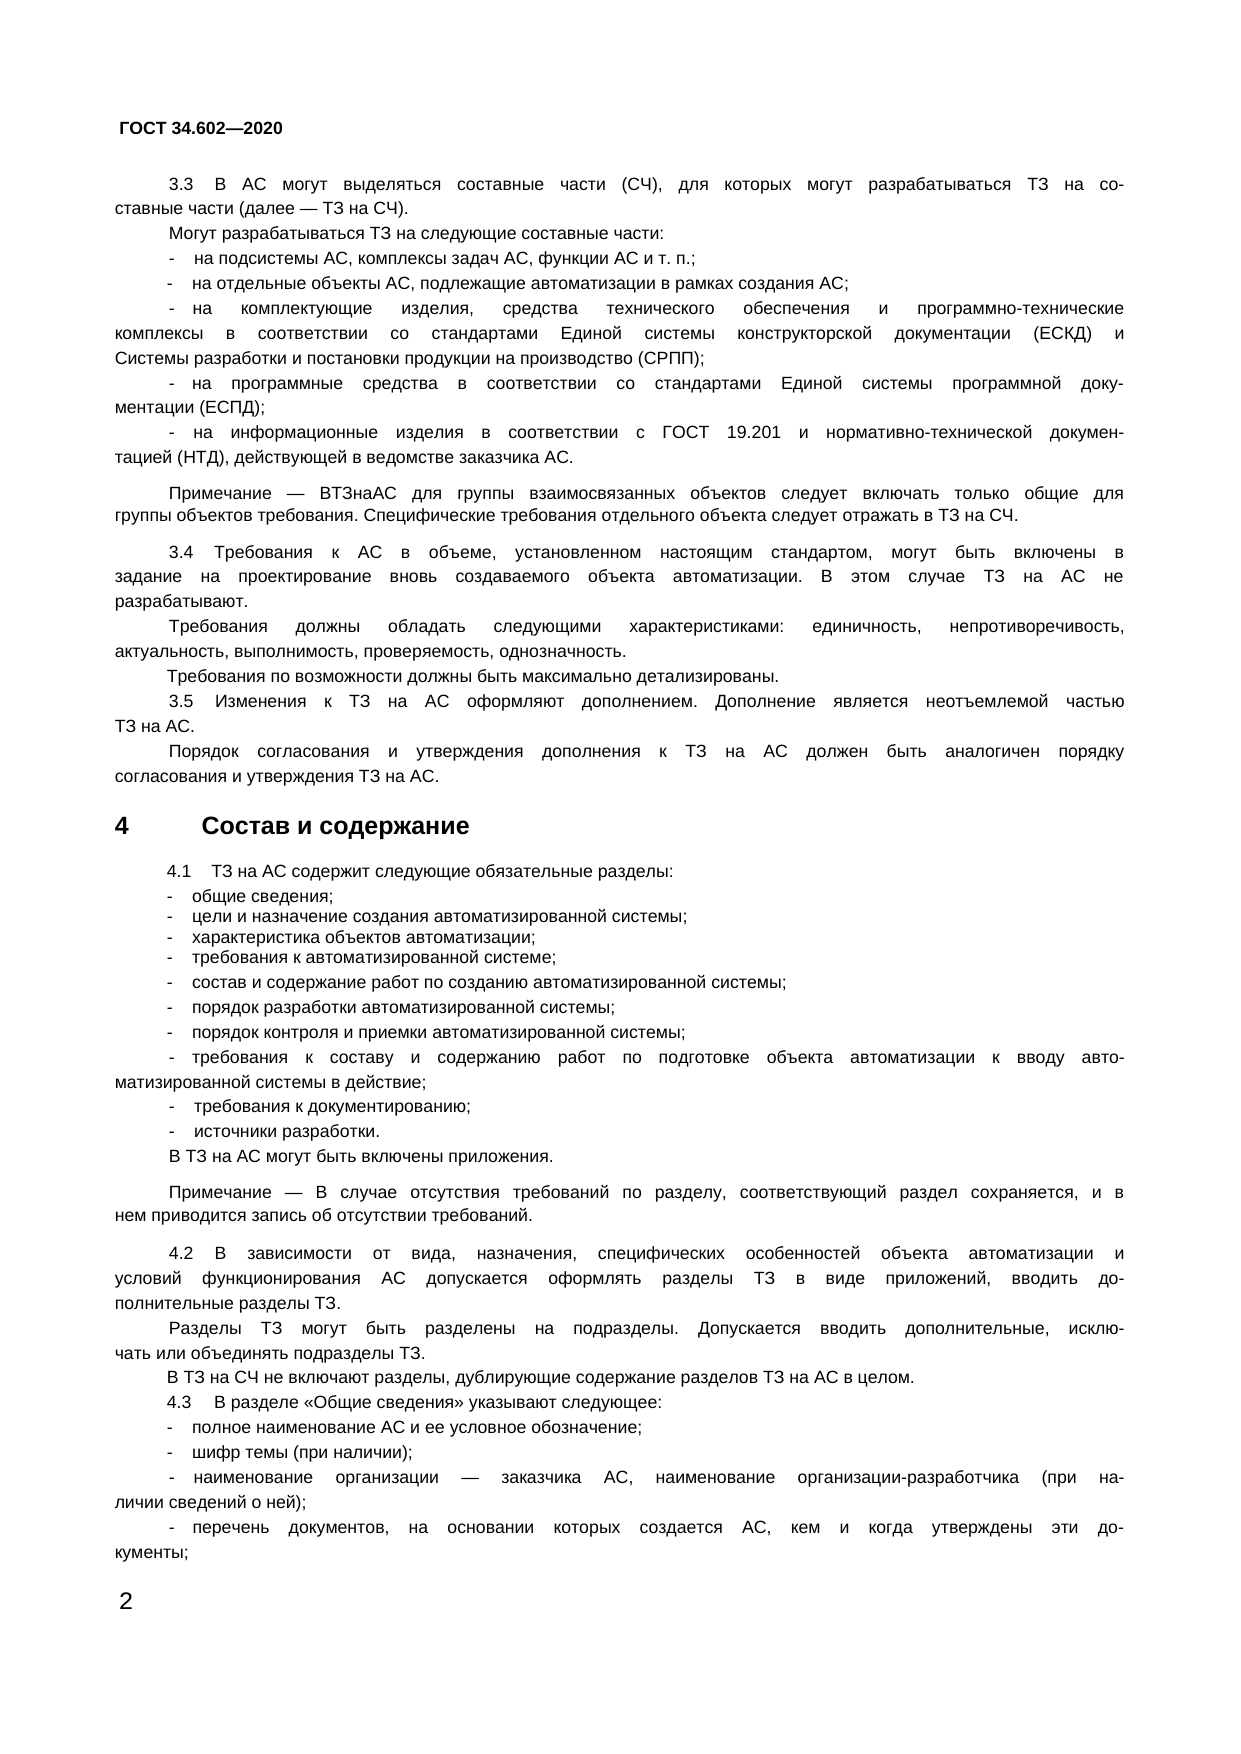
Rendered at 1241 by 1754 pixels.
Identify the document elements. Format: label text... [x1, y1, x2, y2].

list перечень документов, на основании которых создается АС, кем и когда утверждены эти до- кументы; [114, 1517, 1125, 1562]
list общие сведения; [114, 886, 1125, 906]
list на программные средства в соответствии со стандартами Единой системы программной доку- ментации (ЕСПД); [114, 372, 1125, 418]
text Примечание — В случае отсутствия требований по разделу, соответствующий раздел сохраняется, и в нем приводится запись об отсутствии требований. [114, 1181, 1125, 1225]
text Могут разрабатываться ТЗ на следующие составные части: [114, 223, 1125, 243]
list Требования к АС в объеме, установленном настоящим стандартом, могут быть включены в задание на проектирование вновь создаваемого объекта автоматизации. В этом случае ТЗ на АС не разрабатывают. [114, 541, 1125, 612]
list требования к автоматизированной системе; [114, 947, 1125, 967]
text Требования должны обладать следующими характеристиками: единичность, непротиворечивость, актуальность, выполнимость, проверяемость, однозначность. [114, 616, 1125, 661]
list В зависимости от вида, назначения, специфических особенностей объекта автоматизации и условий функционирования АС допускается оформлять разделы ТЗ в виде приложений, вводить до- полнительные разделы ТЗ. [114, 1243, 1125, 1313]
text Примечание — ВТЗнаАС для группы взаимосвязанных объектов следует включать только общие для группы объектов требования. Специфические требования отдельного объекта следует отражать в ТЗ на СЧ. [114, 482, 1125, 525]
list Изменения к ТЗ на АС оформляют дополнением. Дополнение является неотъемлемой частью ТЗ на АС. [114, 691, 1125, 736]
list на информационные изделия в соответствии с ГОСТ 19.201 и нормативно-технической докумен- тацией (НТД), действующей в ведомстве заказчика АС. [114, 422, 1125, 467]
list цели и назначение создания автоматизированной системы; [114, 906, 1125, 926]
list требования к составу и содержанию работ по подготовке объекта автоматизации к вводу авто- матизированной системы в действие; [114, 1046, 1125, 1092]
text В ТЗ на АС могут быть включены приложения. [114, 1146, 1125, 1166]
list наименование организации — заказчика АС, наименование организации-разработчика (при на- личии сведений о ней); [114, 1467, 1125, 1512]
list источники разработки. [114, 1121, 1125, 1142]
list характеристика объектов автоматизации; [114, 926, 1125, 947]
list порядок разработки автоматизированной системы; [114, 997, 1125, 1017]
list на отдельные объекты АС, подлежащие автоматизации в рамках создания АС; [114, 273, 1125, 293]
list состав и содержание работ по созданию автоматизированной системы; [114, 972, 1125, 992]
text Разделы ТЗ могут быть разделены на подразделы. Допускается вводить дополнительные, исклю- чать или объединять подразделы ТЗ. [114, 1317, 1125, 1363]
list В АС могут выделяться составные части (СЧ), для которых могут разрабатываться ТЗ на со- ставные части (далее — ТЗ на СЧ). [114, 173, 1125, 218]
text Порядок согласования и утверждения дополнения к ТЗ на АС должен быть аналогичен порядку согласования и утверждения ТЗ на АС. [114, 741, 1125, 786]
list полное наименование АС и ее условное обозначение; [114, 1417, 1125, 1437]
list на комплектующие изделия, средства технического обеспечения и программно-технические комплексы в соответствии со стандартами Единой системы конструкторской документации (ЕСКД) и Системы разработки и постановки продукции на производство (СРПП); [114, 298, 1125, 368]
list Состав и содержание [114, 811, 1125, 840]
list В разделе «Общие сведения» указывают следующее: [114, 1392, 1125, 1413]
list шифр темы (при наличии); [114, 1442, 1125, 1462]
list требования к документированию; [114, 1096, 1125, 1117]
list порядок контроля и приемки автоматизированной системы; [114, 1022, 1125, 1042]
list ТЗ на АС содержит следующие обязательные разделы: [114, 861, 1125, 881]
text Требования по возможности должны быть максимально детализированы. [114, 666, 1125, 686]
text В ТЗ на СЧ не включают разделы, дублирующие содержание разделов ТЗ на АС в целом. [114, 1367, 1125, 1388]
list на подсистемы АС, комплексы задач АС, функции АС и т. п.; [114, 248, 1125, 268]
